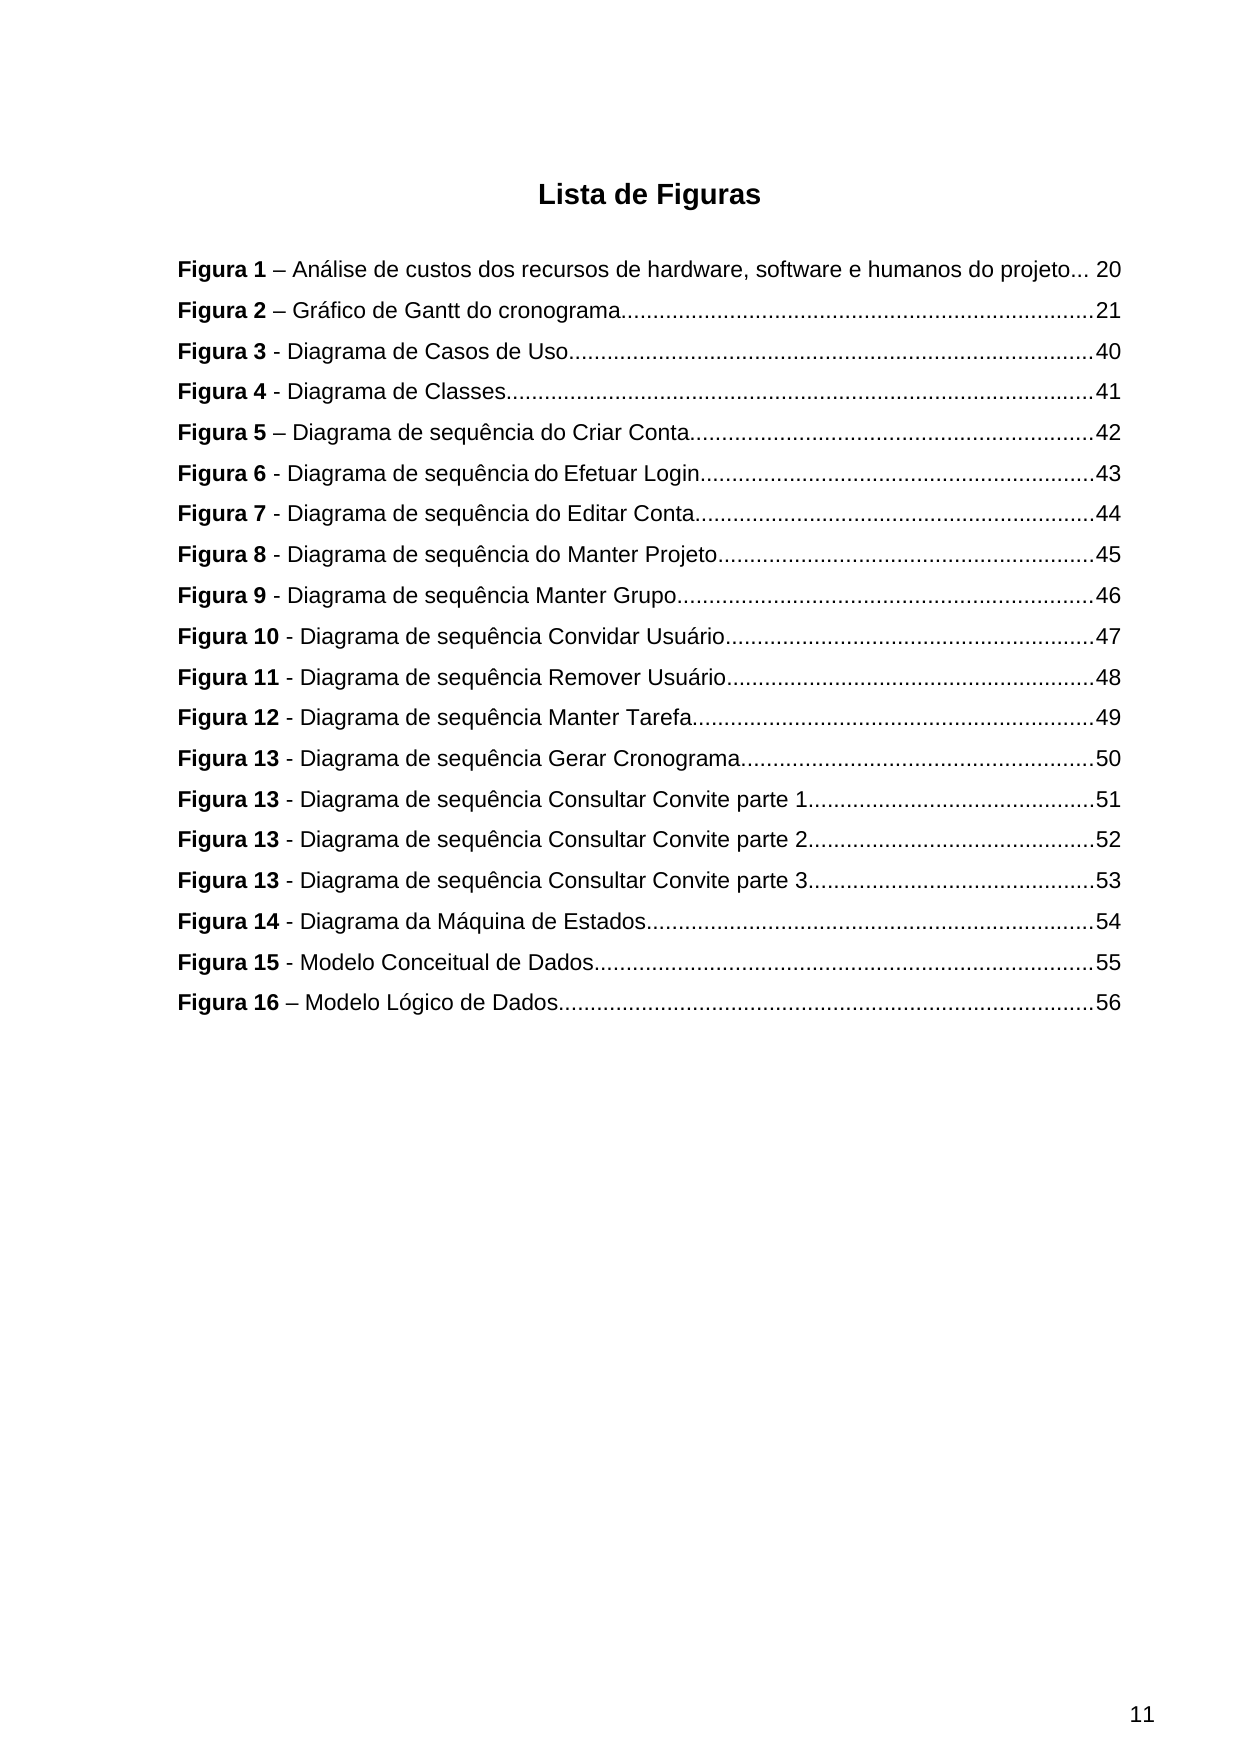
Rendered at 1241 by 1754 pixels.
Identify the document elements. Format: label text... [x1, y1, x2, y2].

text Figura 7 - Diagrama de sequência do Editar Conta 44 [177, 500, 1155, 527]
text Figura 13 - Diagrama de sequência Consultar Convite parte 1 51 [177, 786, 1155, 812]
text Figura 1 – Análise de custos dos recursos de hardware, software e humanos do projeto... 20 [177, 256, 1155, 282]
text Figura 11 - Diagrama de sequência Remover Usuário 48 [177, 663, 1155, 690]
text Figura 13 - Diagrama de sequência Consultar Convite parte 3 53 [177, 867, 1155, 893]
text Figura 12 - Diagrama de sequência Manter Tarefa 49 [177, 704, 1155, 731]
text Figura 13 - Diagrama de sequência Gerar Cronograma 50 [177, 745, 1155, 771]
text Figura 15 - Modelo Conceitual de Dados 55 [177, 949, 1155, 975]
text Figura 4 - Diagrama de Classes 41 [177, 378, 1155, 405]
text Figura 13 - Diagrama de sequência Consultar Convite parte 2 52 [177, 826, 1155, 853]
text Figura 10 - Diagrama de sequência Convidar Usuário 47 [177, 623, 1155, 649]
text Figura 8 - Diagrama de sequência do Manter Projeto 45 [177, 541, 1155, 567]
text Figura 16 – Modelo Lógico de Dados 56 [177, 989, 1155, 1016]
text Figura 2 – Gráfico de Gantt do cronograma 21 [177, 297, 1155, 323]
text Figura 3 - Diagrama de Casos de Uso 40 [177, 338, 1155, 364]
text Figura 14 - Diagrama da Máquina de Estados 54 [177, 908, 1155, 934]
text Figura 9 - Diagrama de sequência Manter Grupo 46 [177, 582, 1155, 608]
text Figura 5 – Diagrama de sequência do Criar Conta 42 [177, 419, 1155, 445]
text Figura 6 - Diagrama de sequência do Efetuar Login 43 [177, 460, 1155, 486]
